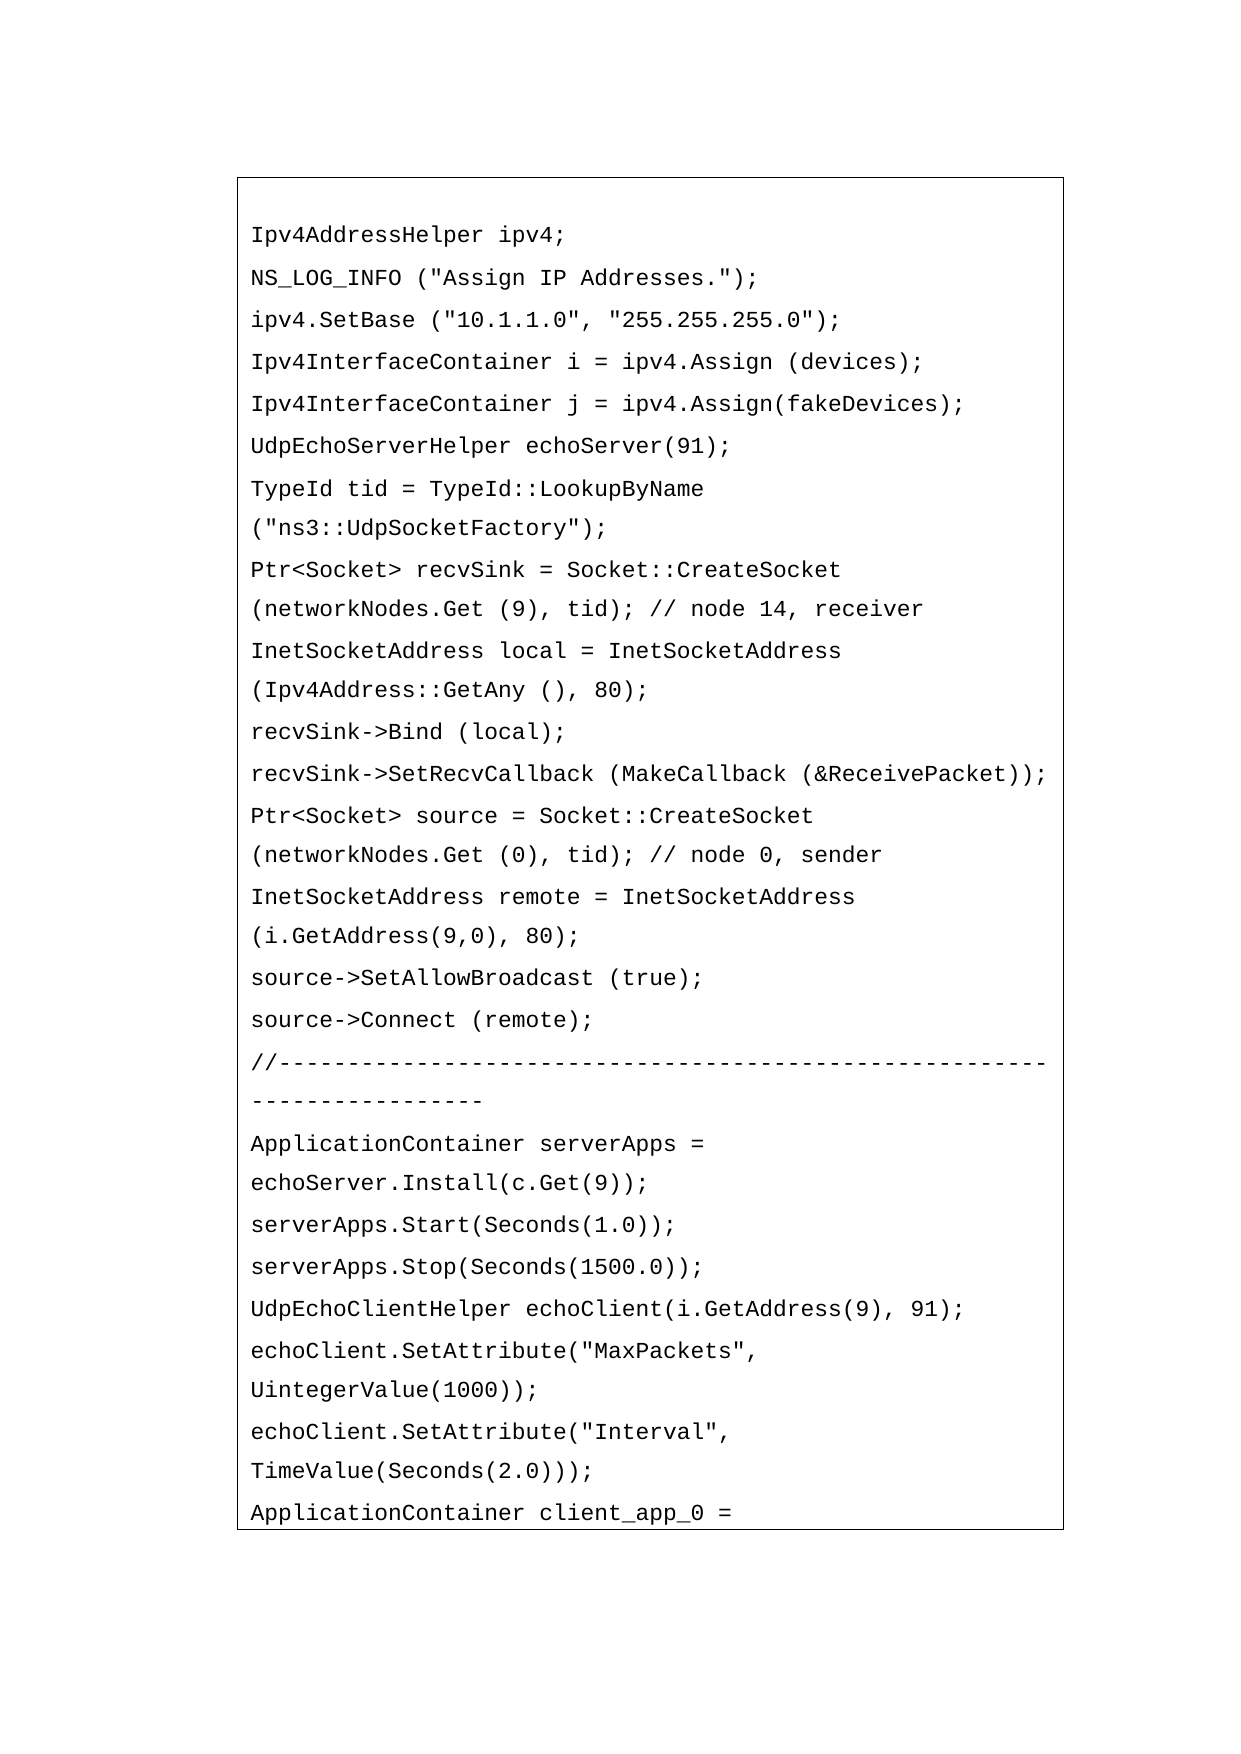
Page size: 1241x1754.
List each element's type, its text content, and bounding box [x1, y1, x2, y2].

table_header } [238, 178, 1063, 1529]
